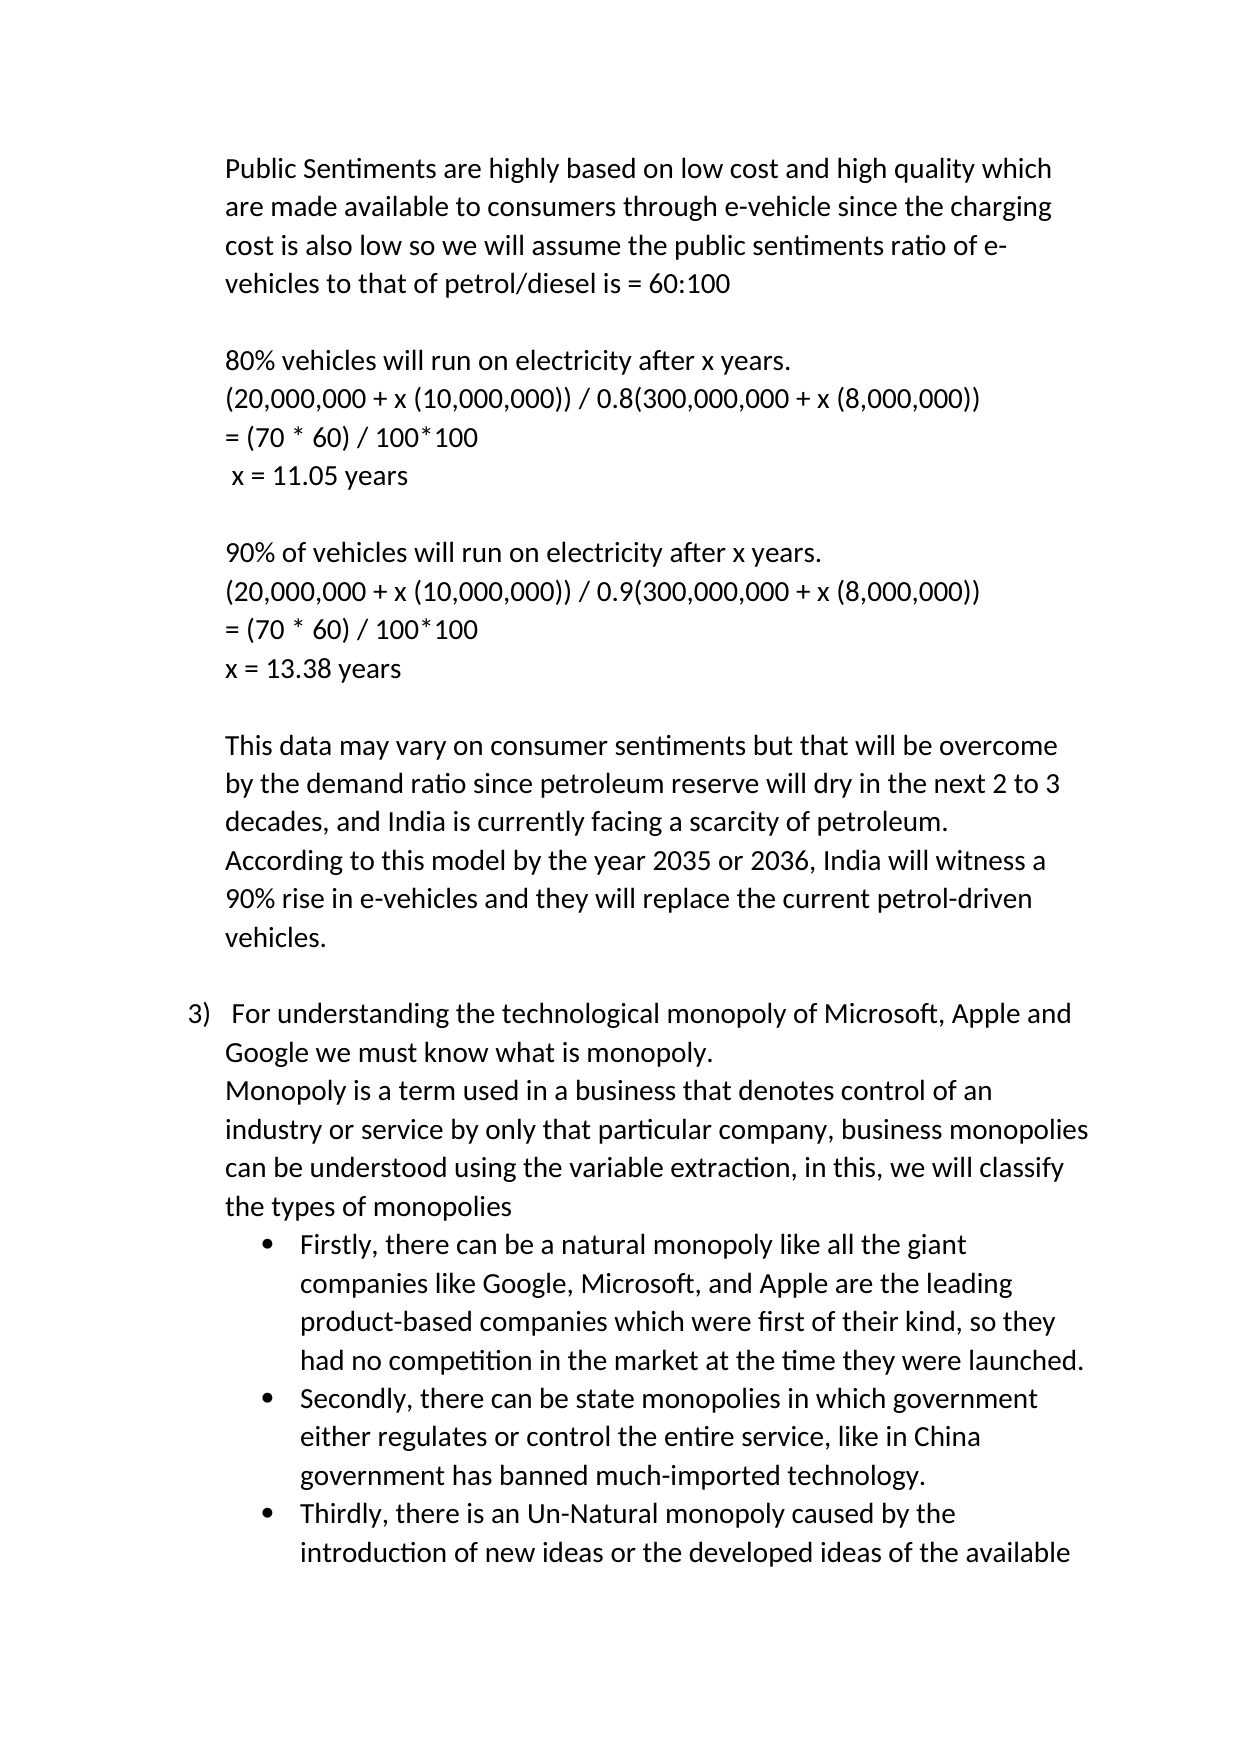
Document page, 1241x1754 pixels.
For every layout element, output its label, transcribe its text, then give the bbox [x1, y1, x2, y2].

list For understanding the technological monopoly of Microsoft, Apple and Google we must know what is monopoly. [187, 996, 1090, 1070]
list 80% vehicles will run on electricity after x years. [225, 342, 1090, 378]
list (20,000,000 + x (10,000,000)) / 0.8(300,000,000 + x (8,000,000)) [225, 381, 1090, 416]
list x = 13.38 years [225, 650, 1090, 685]
list = (70 * 60) / 100*100 [225, 419, 1090, 455]
list Secondly, there can be state monopolies in which government either regulates or control the entire service, like in China government has banned much-imported technology. [262, 1380, 1090, 1492]
list 90% of vehicles will run on electricity after x years. [225, 534, 1090, 570]
list Public Sentiments are highly based on low cost and high quality which are made available to consumers through e-vehicle since the charging cost is also low so we will assume the public sentiments ratio of e-vehicles to that of petrol/diesel is = 60:100 [225, 150, 1090, 301]
list = (70 * 60) / 100*100 [225, 611, 1090, 647]
list This data may vary on consumer sentiments but that will be overcome by the demand ratio since petroleum reserve will dry in the next 2 to 3 decades, and India is currently facing a scarcity of petroleum. [225, 727, 1090, 839]
list (20,000,000 + x (10,000,000)) / 0.9(300,000,000 + x (8,000,000)) [225, 573, 1090, 608]
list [262, 1495, 1090, 1569]
list Firstly, there can be a natural monopoly like all the giant companies like Google, Microsoft, and Apple are the leading product-based companies which were first of their kind, so they had no competition in the market at the time they were launched. [262, 1226, 1090, 1377]
list x = 11.05 years [225, 457, 1090, 493]
list Monopoly is a term used in a business that denotes control of an industry or service by only that particular company, business monopolies can be understood using the variable extraction, in this, we will classify the types of monopolies [225, 1072, 1090, 1223]
list According to this model by the year 2035 or 2036, India will witness a 90% rise in e-vehicles and they will replace the current petrol-driven vehicles. [225, 842, 1090, 954]
